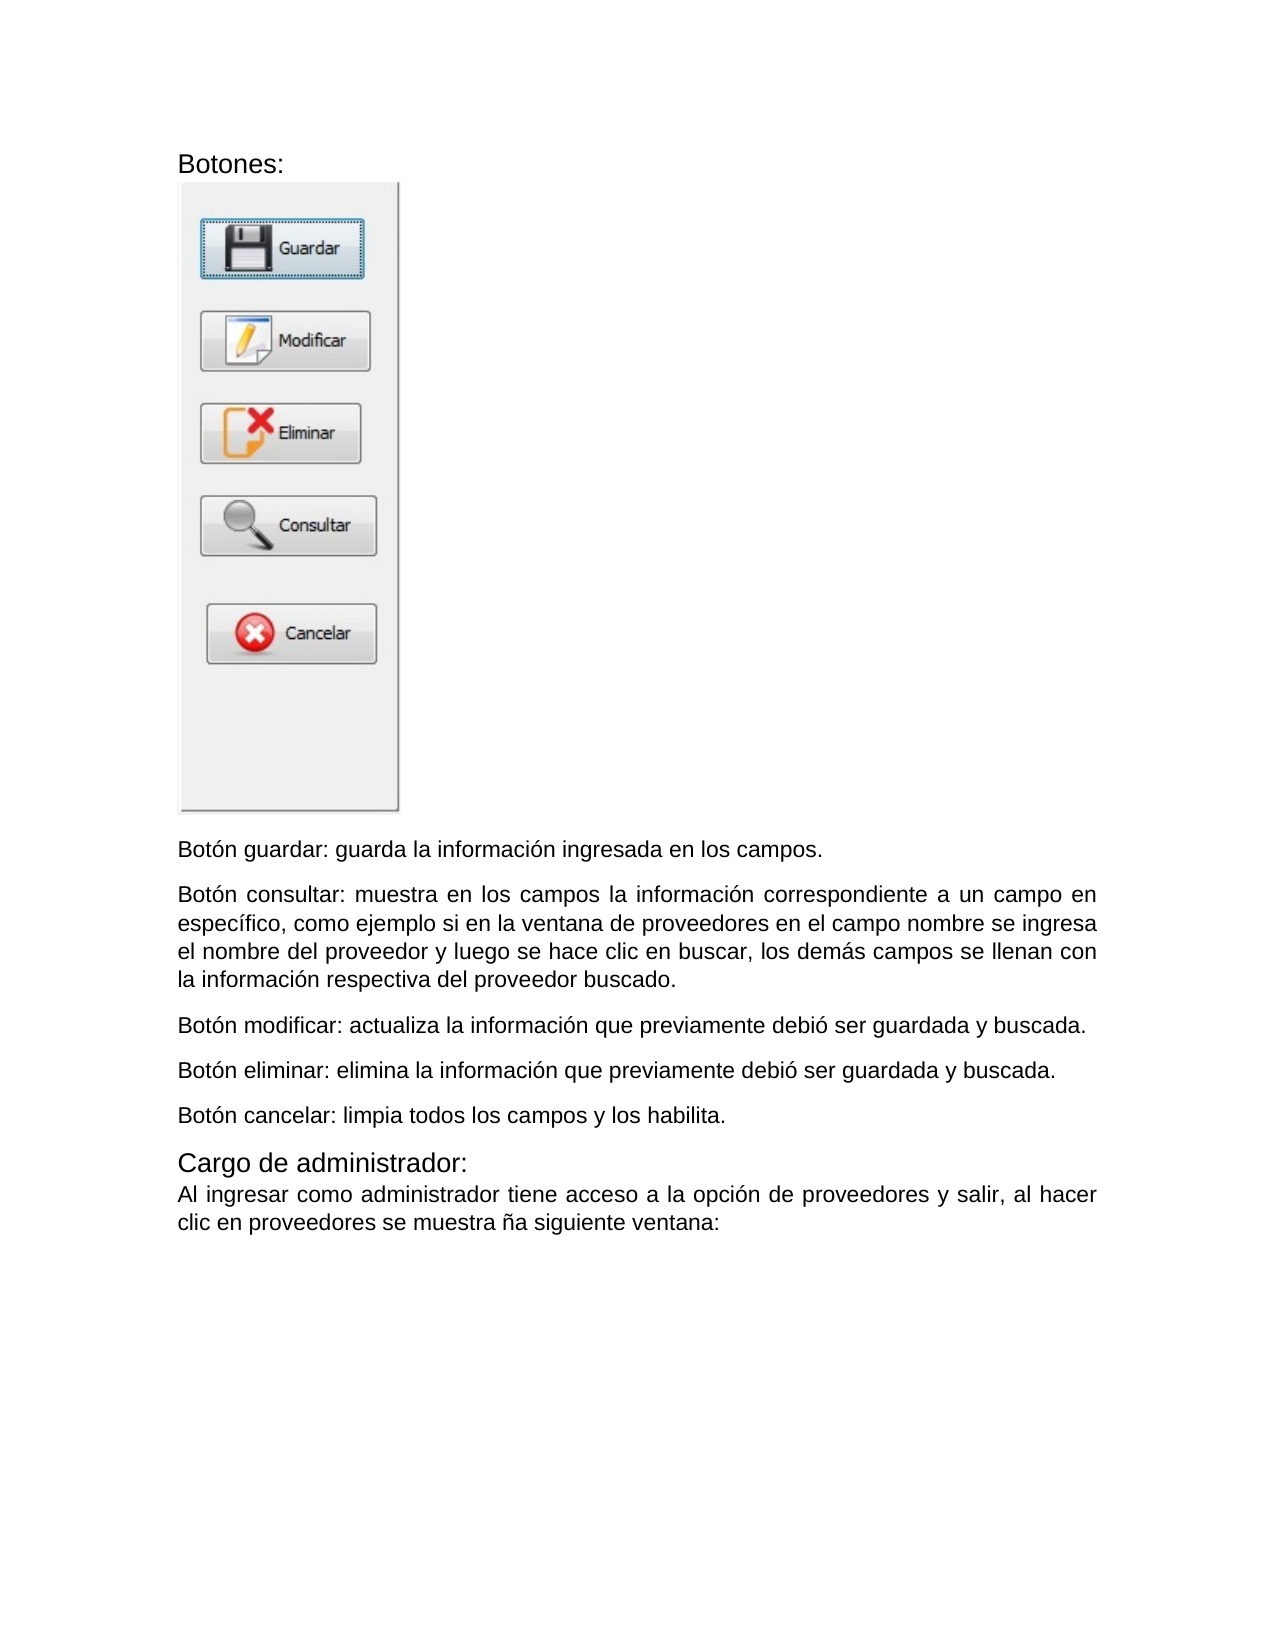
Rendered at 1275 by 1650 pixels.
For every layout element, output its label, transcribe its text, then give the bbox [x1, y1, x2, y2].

text Botón consultar: muestra en los campos la información correspondiente a un campo en específico, como ejemplo si en la ventana de proveedores en el campo nombre se ingresa el nombre del proveedor y luego se hace clic en buscar, los demás campos se llenan con la información respectiva del proveedor buscado. [177, 881, 1098, 993]
text Al ingresar como administrador tiene acceso a la opción de proveedores y salir, al hacer clic en proveedores se muestra ña siguiente ventana: [177, 1181, 1098, 1235]
text Botón eliminar: elimina la información que previamente debió ser guardada y buscada. [177, 1057, 1098, 1083]
text Botón modificar: actualiza la información que previamente debió ser guardada y buscada. [177, 1012, 1098, 1038]
subtitle Cargo de administrador: [177, 1147, 1098, 1178]
text Botón cancelar: limpia todos los campos y los habilita. [177, 1102, 1098, 1128]
picture [177, 181, 404, 818]
subtitle Botones: [177, 148, 1098, 179]
text Botón guardar: guarda la información ingresada en los campos. [177, 836, 1098, 862]
